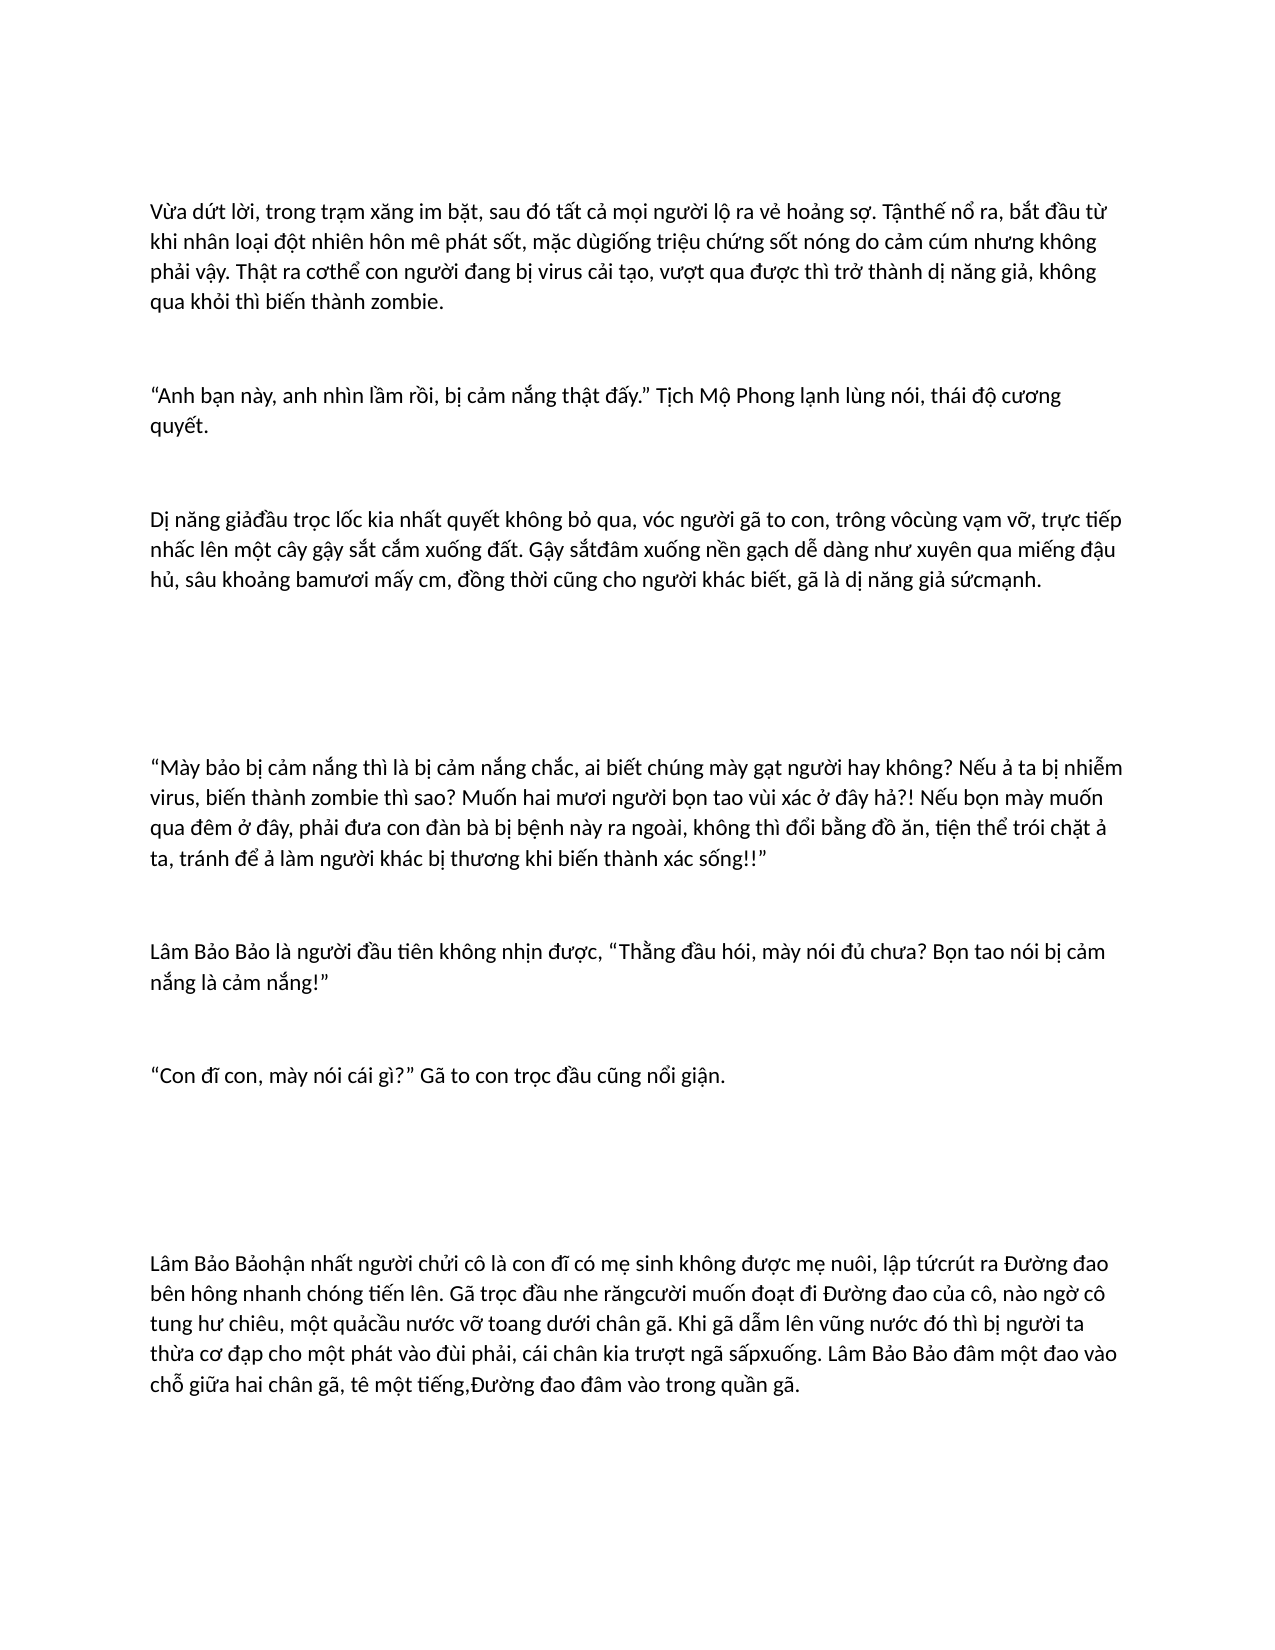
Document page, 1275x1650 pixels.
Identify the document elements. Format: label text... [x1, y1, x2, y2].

text “Con đĩ con, mày nói cái gì?” Gã to con trọc đầu cũng nổi giận. [150, 1061, 1125, 1089]
text “Mày bảo bị cảm nắng thì là bị cảm nắng chắc, ai biết chúng mày gạt người hay không? Nếu ả ta bị nhiễm virus, biến thành zombie thì sao? Muốn hai mươi người bọn tao vùi xác ở đây hả?! Nếu bọn mày muốn qua đêm ở đây, phải đưa con đàn bà bị bệnh này ra ngoài, không thì đổi bằng đồ ăn, tiện thể trói chặt ả ta, tránh để ả làm người khác bị thương khi biến thành xác sống!!” [150, 753, 1125, 872]
text Lâm Bảo Bảohận nhất người chửi cô là con đĩ có mẹ sinh không được mẹ nuôi, lập tứcrút ra Đường đao bên hông nhanh chóng tiến lên. Gã trọc đầu nhe răngcười muốn đoạt đi Đường đao của cô, nào ngờ cô tung hư chiêu, một quảcầu nước vỡ toang dưới chân gã. Khi gã dẫm lên vũng nước đó thì bị người ta thừa cơ đạp cho một phát vào đùi phải, cái chân kia trượt ngã sấpxuống. Lâm Bảo Bảo đâm một đao vào chỗ giữa hai chân gã, tê một tiếng,Đường đao đâm vào trong quần gã. [150, 1249, 1125, 1398]
text Lâm Bảo Bảo là người đầu tiên không nhịn được, “Thằng đầu hói, mày nói đủ chưa? Bọn tao nói bị cảm nắng là cảm nắng!” [150, 937, 1125, 996]
text “Anh bạn này, anh nhìn lầm rồi, bị cảm nắng thật đấy.” Tịch Mộ Phong lạnh lùng nói, thái độ cương quyết. [150, 381, 1125, 439]
text Vừa dứt lời, trong trạm xăng im bặt, sau đó tất cả mọi người lộ ra vẻ hoảng sợ. Tậnthế nổ ra, bắt đầu từ khi nhân loại đột nhiên hôn mê phát sốt, mặc dùgiống triệu chứng sốt nóng do cảm cúm nhưng không phải vậy. Thật ra cơthể con người đang bị virus cải tạo, vượt qua được thì trở thành dị năng giả, không qua khỏi thì biến thành zombie. [150, 197, 1125, 316]
text Dị năng giảđầu trọc lốc kia nhất quyết không bỏ qua, vóc người gã to con, trông vôcùng vạm vỡ, trực tiếp nhấc lên một cây gậy sắt cắm xuống đất. Gậy sắtđâm xuống nền gạch dễ dàng như xuyên qua miếng đậu hủ, sâu khoảng bamươi mấy cm, đồng thời cũng cho người khác biết, gã là dị năng giả sứcmạnh. [150, 505, 1125, 594]
